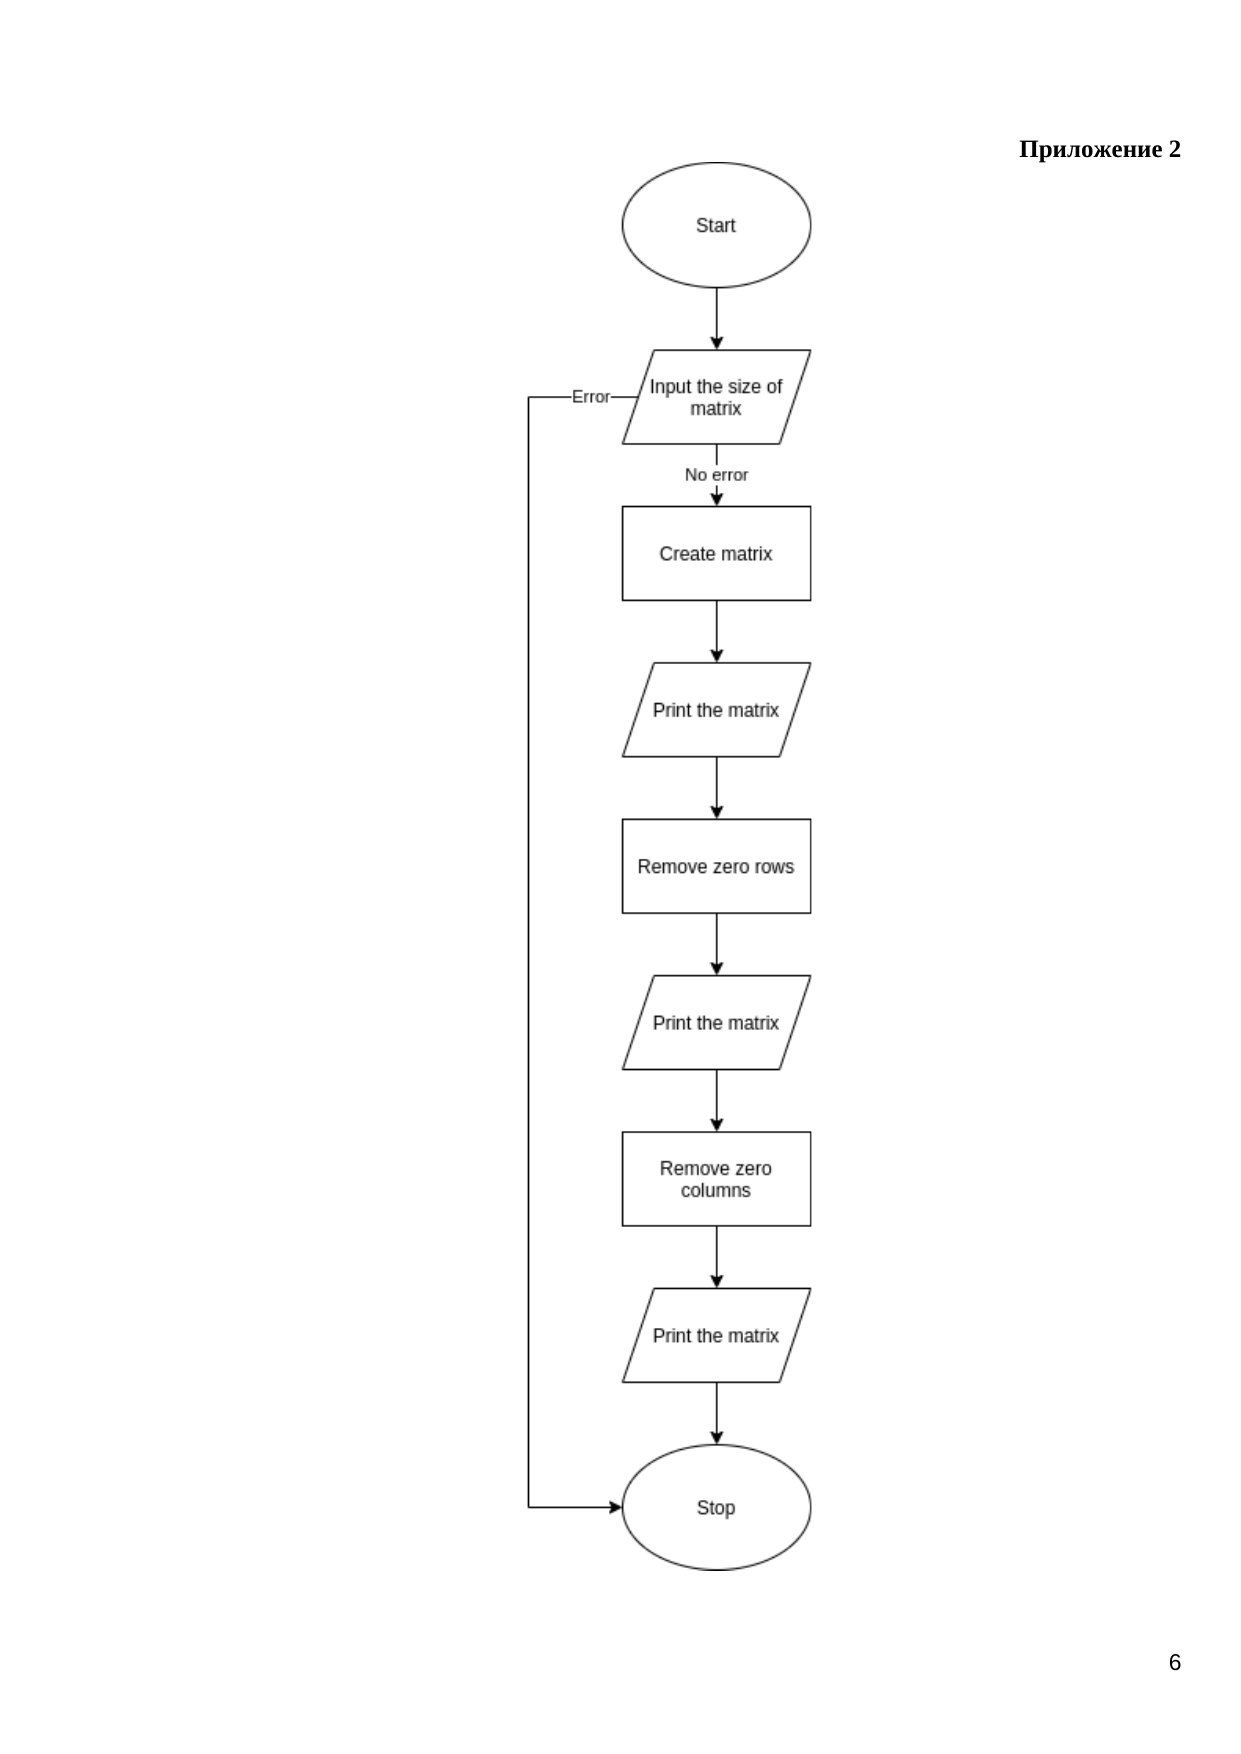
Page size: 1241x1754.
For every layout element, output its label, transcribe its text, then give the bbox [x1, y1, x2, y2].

text Приложение 2 [148, 134, 1181, 163]
picture [517, 162, 812, 1571]
